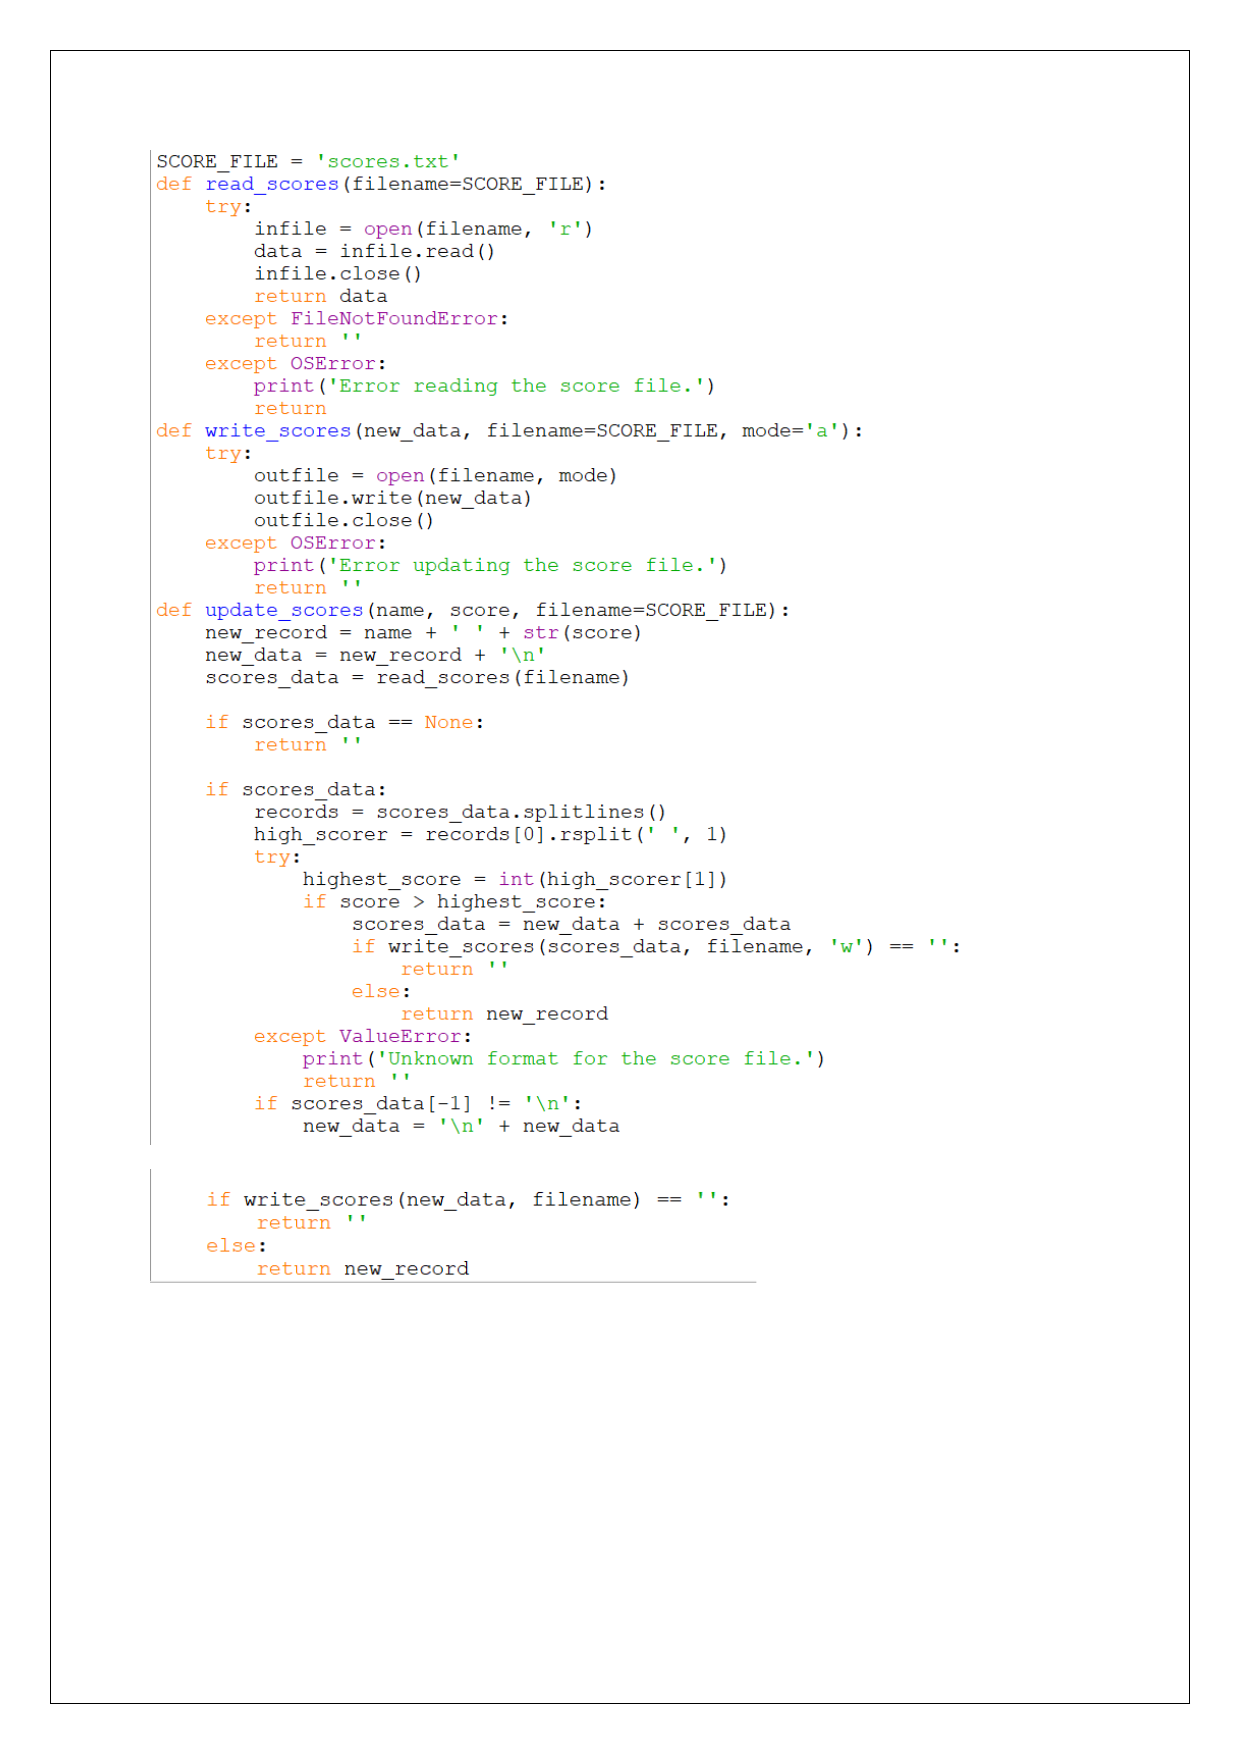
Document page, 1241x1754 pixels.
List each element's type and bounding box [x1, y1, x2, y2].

picture [150, 150, 1091, 1145]
picture [150, 1169, 757, 1283]
